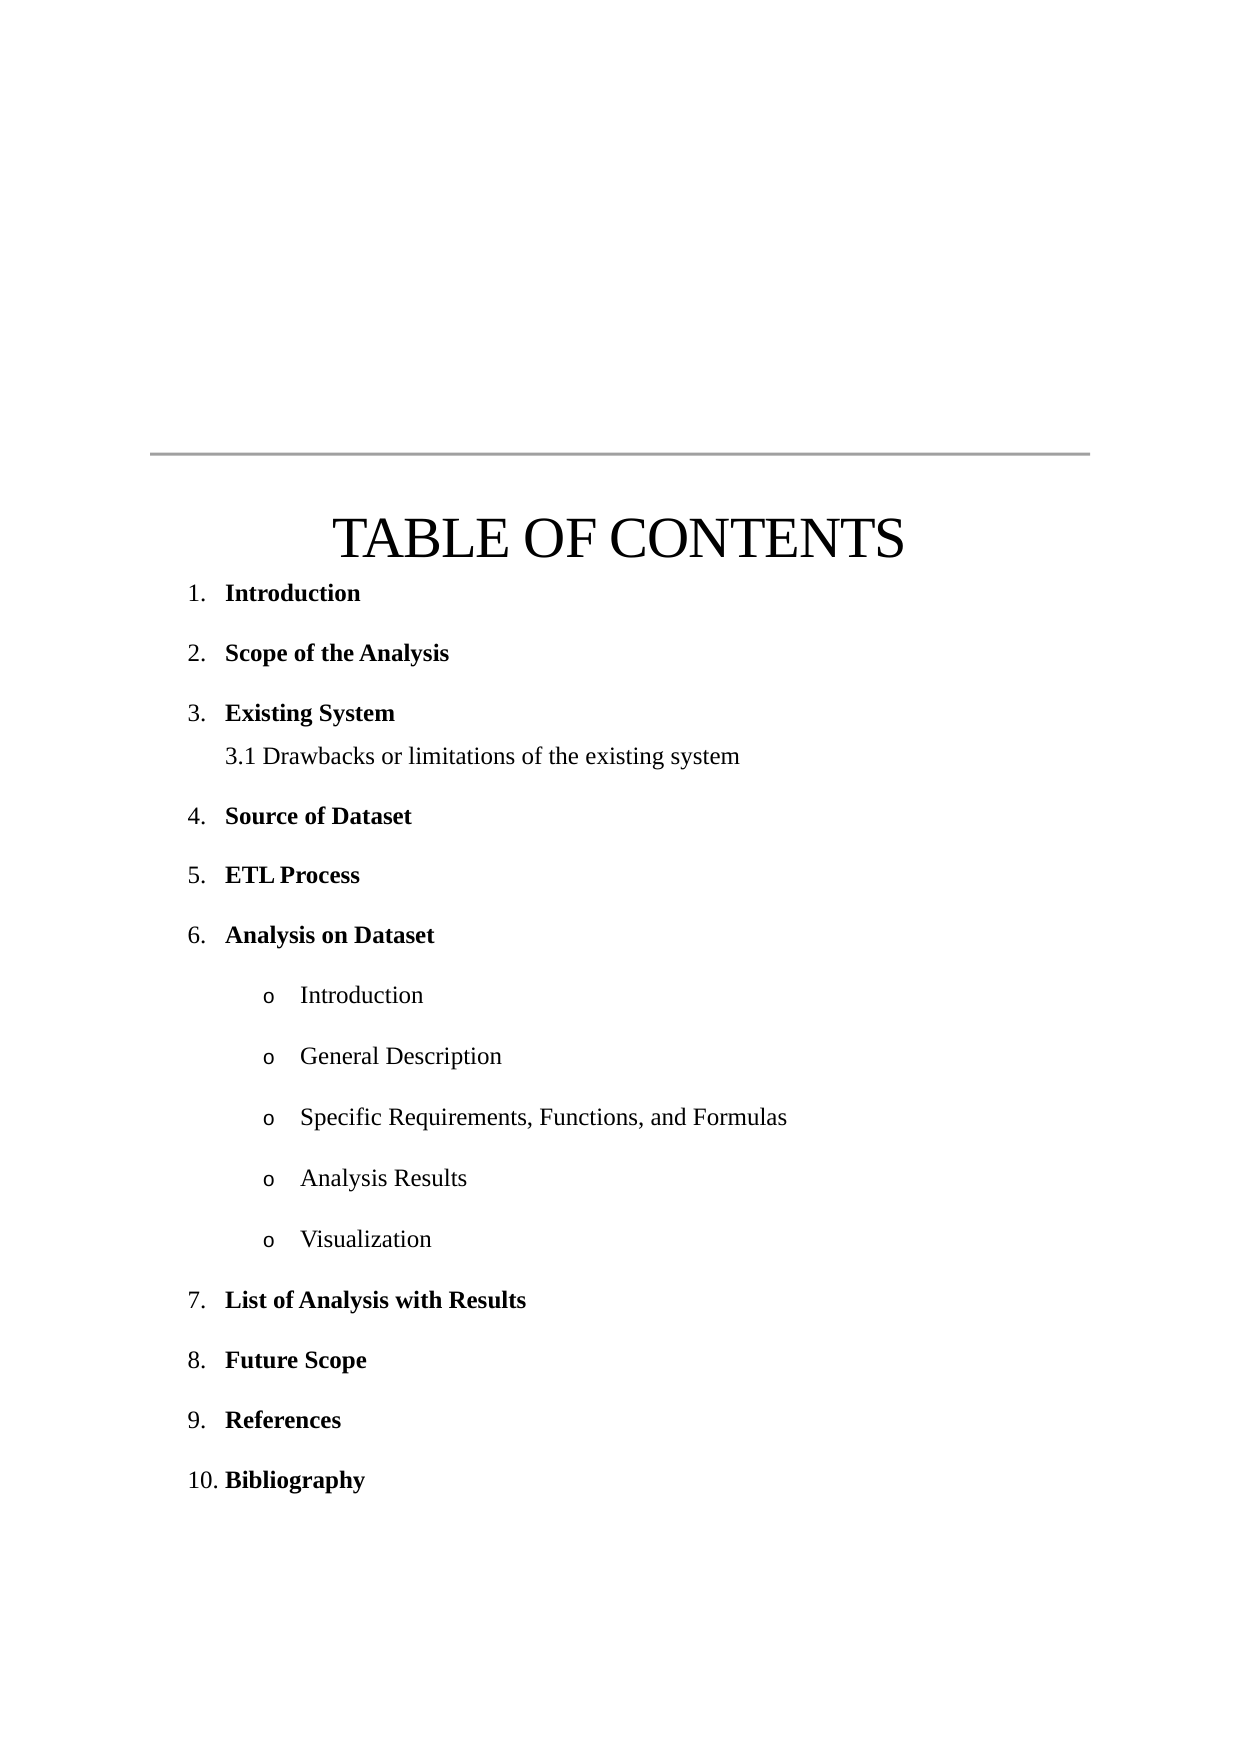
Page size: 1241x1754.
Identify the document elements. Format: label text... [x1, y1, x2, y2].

list Existing System 3.1 Drawbacks or limitations of the existing system [187, 698, 1090, 770]
list General Description [262, 1041, 1090, 1071]
list Analysis Results [262, 1163, 1090, 1193]
list Specific Requirements, Functions, and Formulas [262, 1102, 1090, 1132]
list Scope of the Analysis [187, 638, 1090, 667]
list Analysis on Dataset [187, 920, 1090, 949]
list References [187, 1405, 1090, 1434]
list ETL Process [187, 861, 1090, 889]
list Introduction [187, 578, 1090, 607]
list Bibliography [187, 1465, 1090, 1493]
list Visualization [262, 1224, 1090, 1254]
list Introduction [262, 980, 1090, 1010]
list List of Analysis with Results [187, 1285, 1090, 1314]
list Future Scope [187, 1345, 1090, 1374]
list Source of Dataset [187, 801, 1090, 829]
title TABLE OF CONTENTS [150, 503, 1090, 570]
